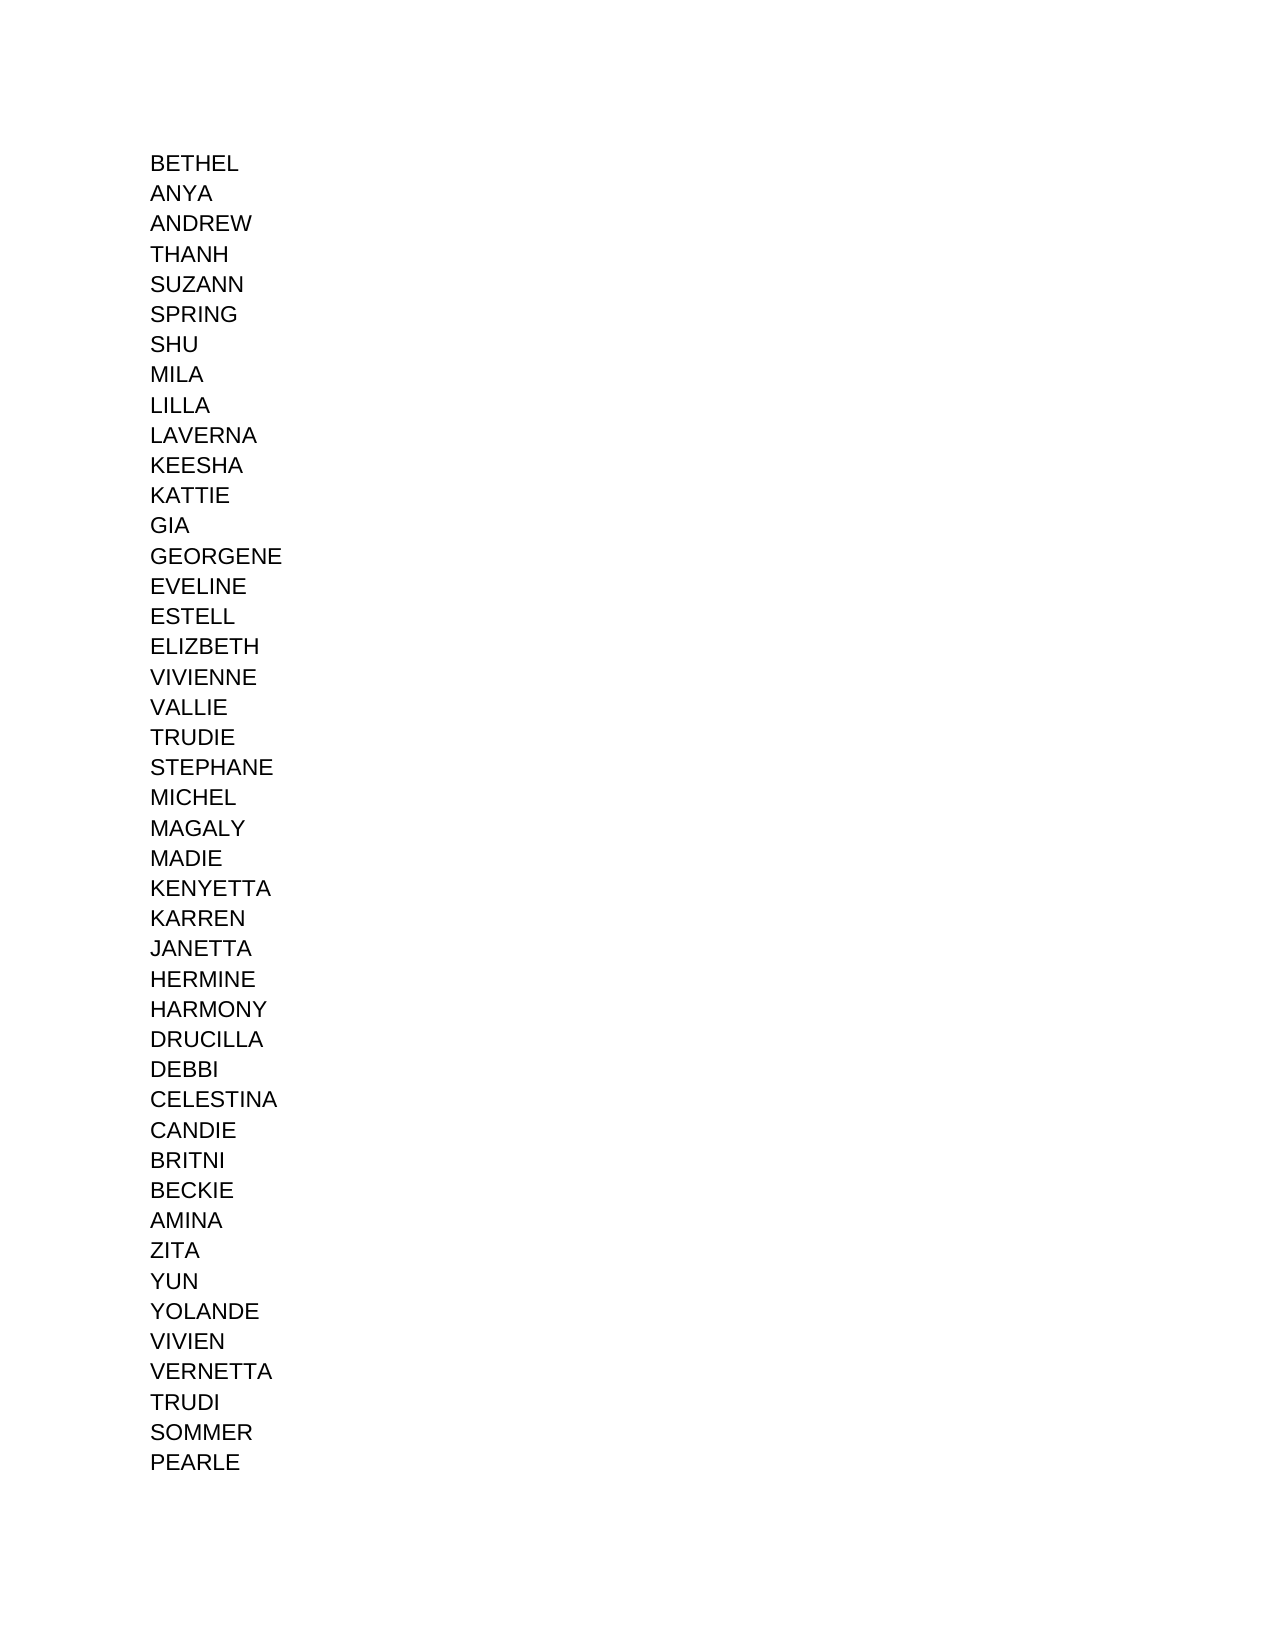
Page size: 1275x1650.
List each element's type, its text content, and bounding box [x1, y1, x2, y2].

text THANH [150, 241, 1125, 267]
text ESTELL [150, 603, 1125, 629]
text LAVERNA [150, 422, 1125, 448]
text ANYA [150, 180, 1125, 207]
text HARMONY [150, 996, 1125, 1022]
text BECKIE [150, 1177, 1125, 1203]
text TRUDIE [150, 724, 1125, 750]
text STEPHANE [150, 754, 1125, 781]
text YOLANDE [150, 1298, 1125, 1324]
text AMINA [150, 1207, 1125, 1234]
text ZITA [150, 1237, 1125, 1264]
text VALLIE [150, 694, 1125, 720]
text VIVIENNE [150, 663, 1125, 690]
text MILA [150, 361, 1125, 388]
text MADIE [150, 845, 1125, 871]
text CANDIE [150, 1117, 1125, 1143]
text YUN [150, 1268, 1125, 1294]
text GIA [150, 512, 1125, 539]
text VIVIEN [150, 1328, 1125, 1354]
text VERNETTA [150, 1358, 1125, 1385]
text ELIZBETH [150, 633, 1125, 660]
text SPRING [150, 301, 1125, 327]
text EVELINE [150, 573, 1125, 599]
text KARREN [150, 905, 1125, 932]
text PEARLE [150, 1449, 1125, 1475]
text KENYETTA [150, 875, 1125, 901]
text DEBBI [150, 1056, 1125, 1083]
text KATTIE [150, 482, 1125, 509]
text DRUCILLA [150, 1026, 1125, 1052]
text MAGALY [150, 814, 1125, 841]
text GEORGENE [150, 543, 1125, 569]
text ANDREW [150, 210, 1125, 237]
text JANETTA [150, 935, 1125, 962]
text TRUDI [150, 1388, 1125, 1415]
text BRITNI [150, 1147, 1125, 1173]
text SOMMER [150, 1419, 1125, 1445]
text KEESHA [150, 452, 1125, 478]
text BETHEL [150, 150, 1125, 176]
text MICHEL [150, 784, 1125, 811]
text SUZANN [150, 271, 1125, 297]
text CELESTINA [150, 1086, 1125, 1113]
text LILLA [150, 392, 1125, 418]
text SHU [150, 331, 1125, 358]
text HERMINE [150, 966, 1125, 992]
